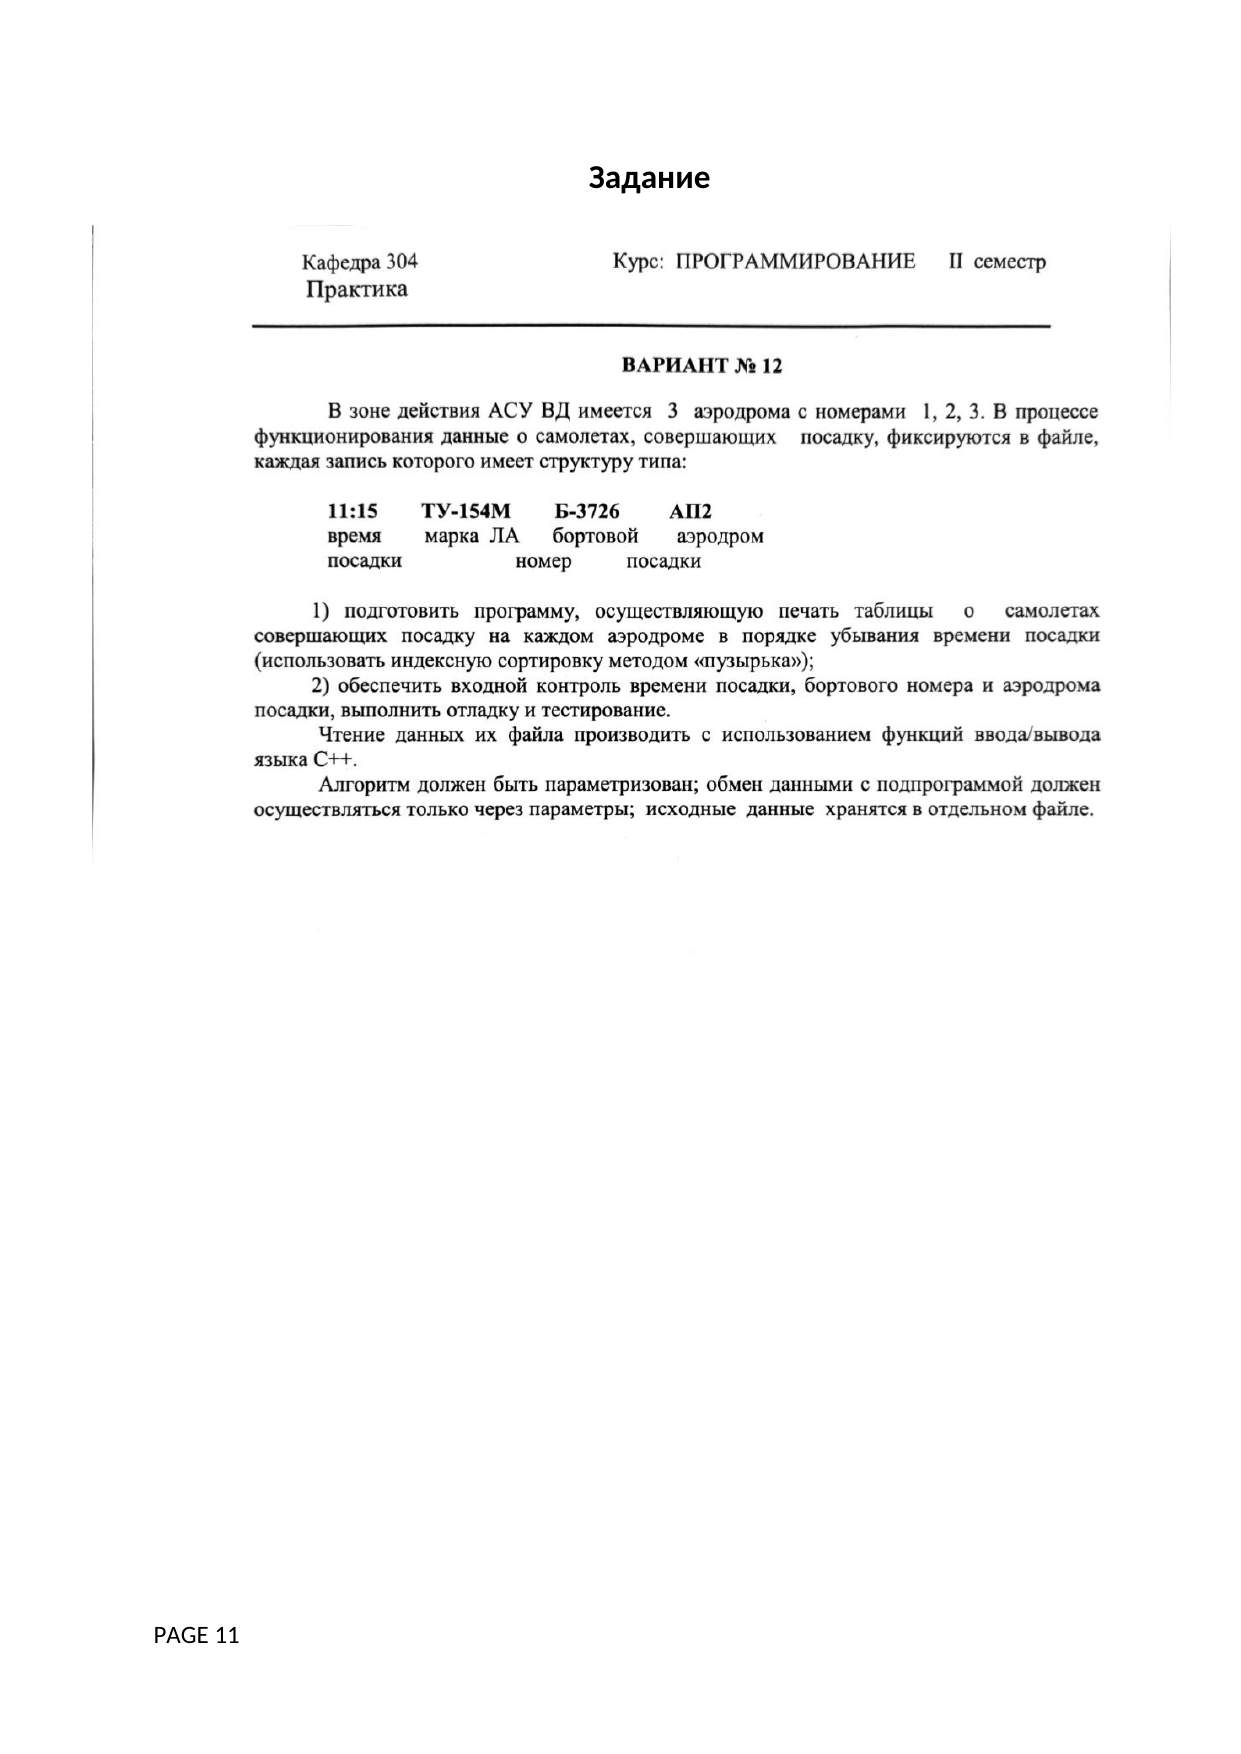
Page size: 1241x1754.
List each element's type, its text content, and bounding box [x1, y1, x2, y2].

picture [92, 225, 1171, 964]
subtitle Задание [74, 156, 1152, 196]
